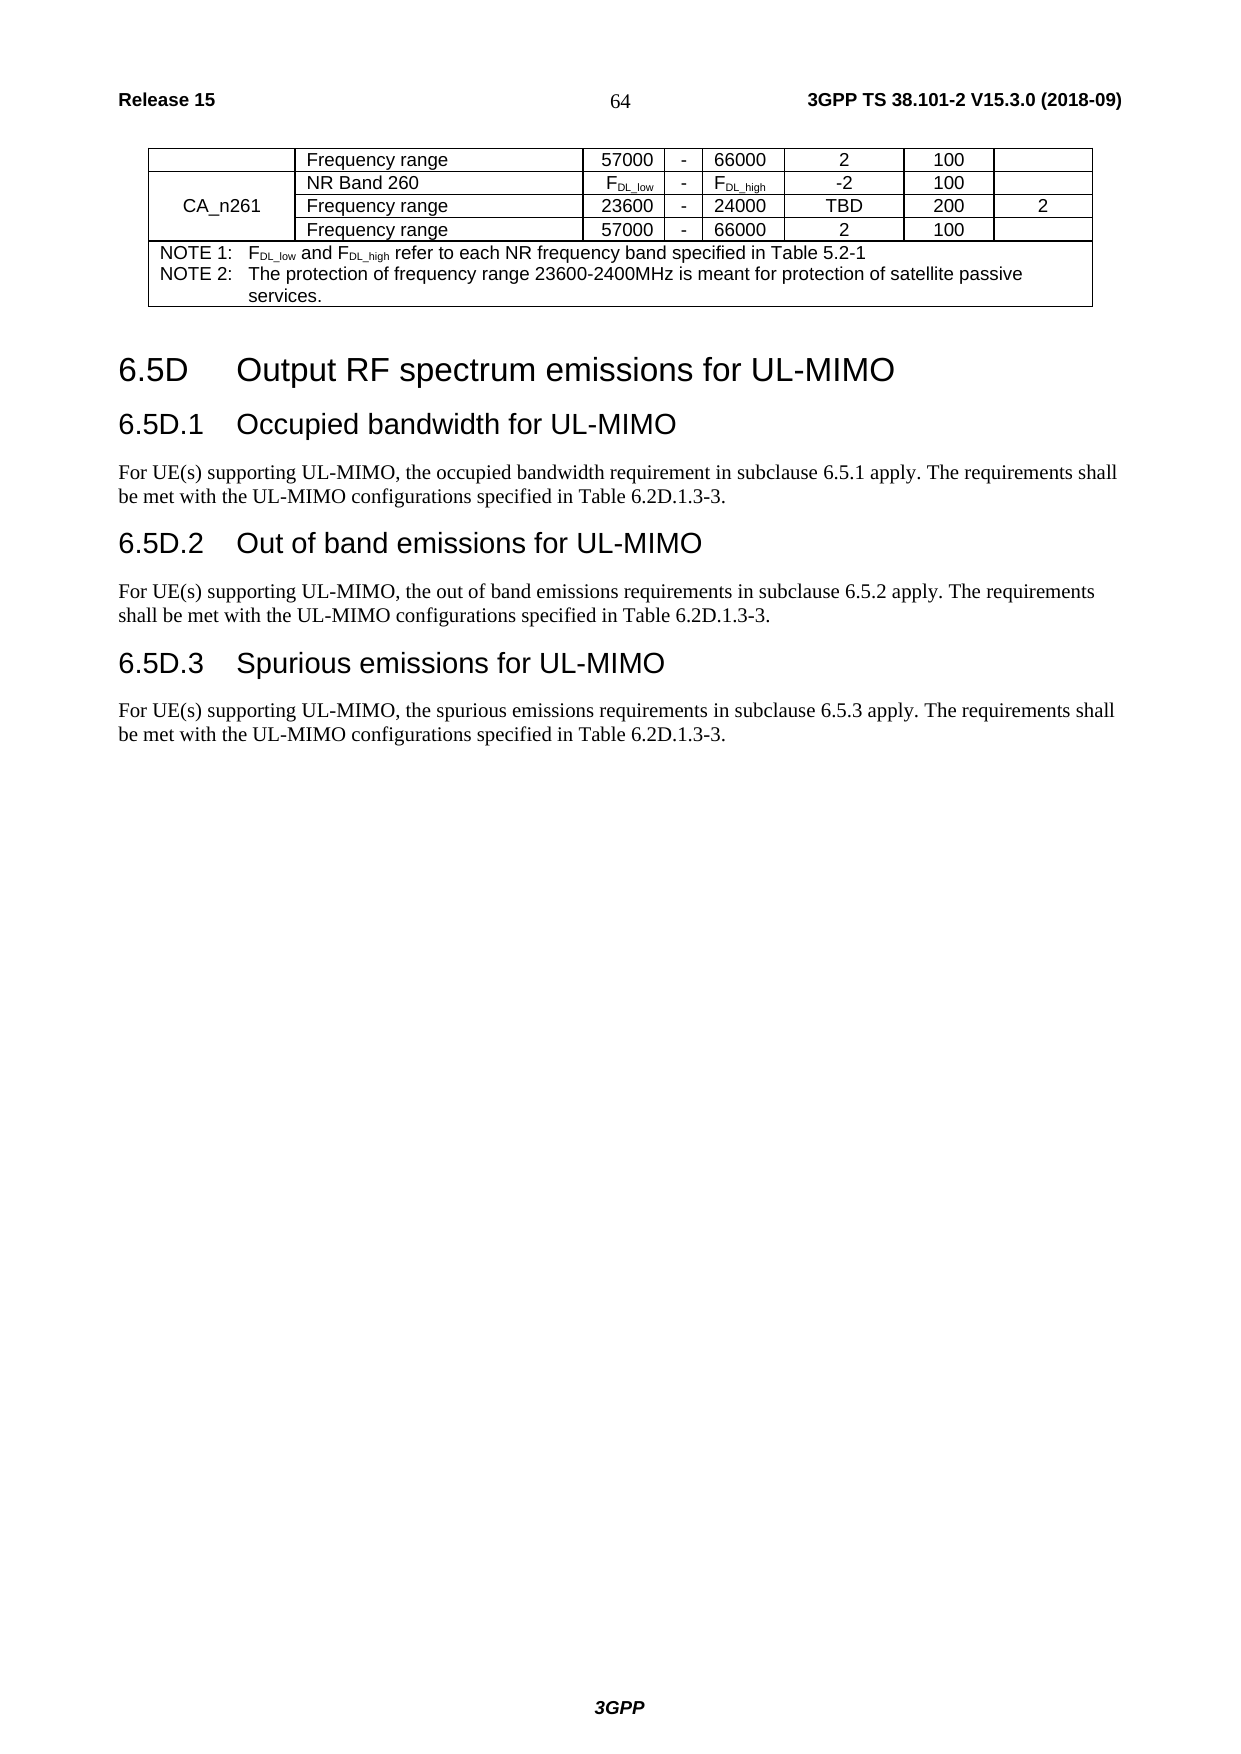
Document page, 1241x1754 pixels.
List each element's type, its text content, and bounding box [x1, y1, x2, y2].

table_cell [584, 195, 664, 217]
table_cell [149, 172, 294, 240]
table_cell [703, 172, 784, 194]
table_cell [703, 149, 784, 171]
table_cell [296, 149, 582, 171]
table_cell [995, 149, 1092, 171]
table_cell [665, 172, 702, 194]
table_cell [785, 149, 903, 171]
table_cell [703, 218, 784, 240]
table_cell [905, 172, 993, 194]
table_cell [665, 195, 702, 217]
subtitle 6.5D Output RF spectrum emissions for UL-MIMO [118, 350, 1122, 388]
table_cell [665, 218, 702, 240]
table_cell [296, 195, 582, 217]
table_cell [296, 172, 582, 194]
text For UE(s) supporting UL-MIMO, the occupied bandwidth requirement in subclause 6.5.1 apply. The requirements shall be met with the UL-MIMO configurations specified in Table 6.2D.1.3-3. [118, 459, 1122, 508]
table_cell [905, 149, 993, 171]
subtitle 6.5D.3 Spurious emissions for UL-MIMO [118, 646, 1122, 679]
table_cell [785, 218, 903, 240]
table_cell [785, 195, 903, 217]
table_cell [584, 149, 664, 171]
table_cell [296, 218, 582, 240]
text For UE(s) supporting UL-MIMO, the out of band emissions requirements in subclause 6.5.2 apply. The requirements shall be met with the UL-MIMO configurations specified in Table 6.2D.1.3-3. [118, 579, 1122, 627]
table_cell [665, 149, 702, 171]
subtitle 6.5D.2 Out of band emissions for UL-MIMO [118, 526, 1122, 560]
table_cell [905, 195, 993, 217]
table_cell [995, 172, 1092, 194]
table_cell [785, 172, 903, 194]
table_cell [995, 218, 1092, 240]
text For UE(s) supporting UL-MIMO, the spurious emissions requirements in subclause 6.5.3 apply. The requirements shall be met with the UL-MIMO configurations specified in Table 6.2D.1.3-3. [118, 698, 1122, 746]
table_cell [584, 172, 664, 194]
subtitle 6.5D.1 Occupied bandwidth for UL-MIMO [118, 407, 1122, 441]
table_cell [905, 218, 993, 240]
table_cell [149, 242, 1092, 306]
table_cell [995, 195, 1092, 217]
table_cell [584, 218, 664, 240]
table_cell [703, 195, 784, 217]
